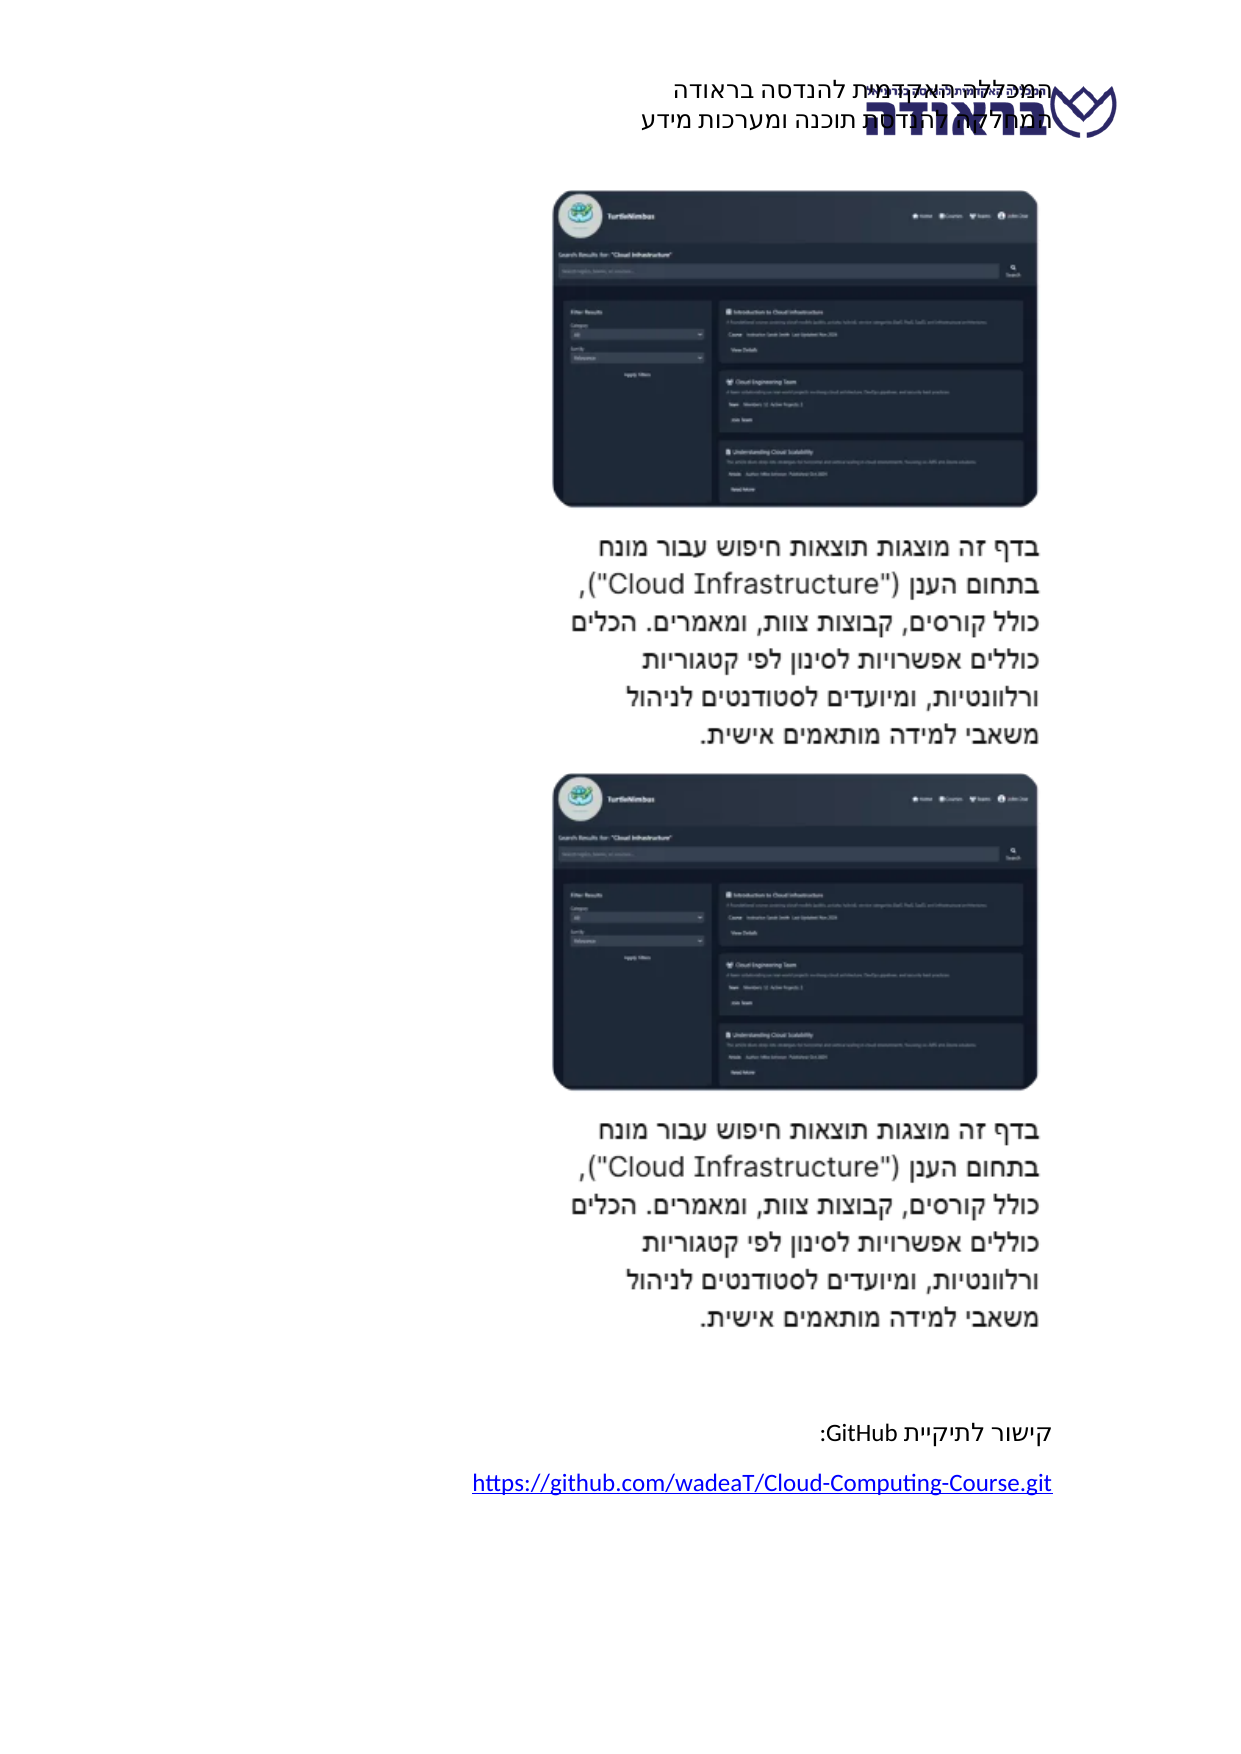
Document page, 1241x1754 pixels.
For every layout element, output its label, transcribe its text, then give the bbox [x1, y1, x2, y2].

picture [540, 773, 1053, 1349]
picture [858, 79, 1123, 143]
text https://github.com/wadeaT/Cloud-Computing-Course.git [187, 1467, 1053, 1497]
picture [540, 190, 1053, 766]
text קישור לתיקיית GitHub: [187, 1417, 1053, 1448]
